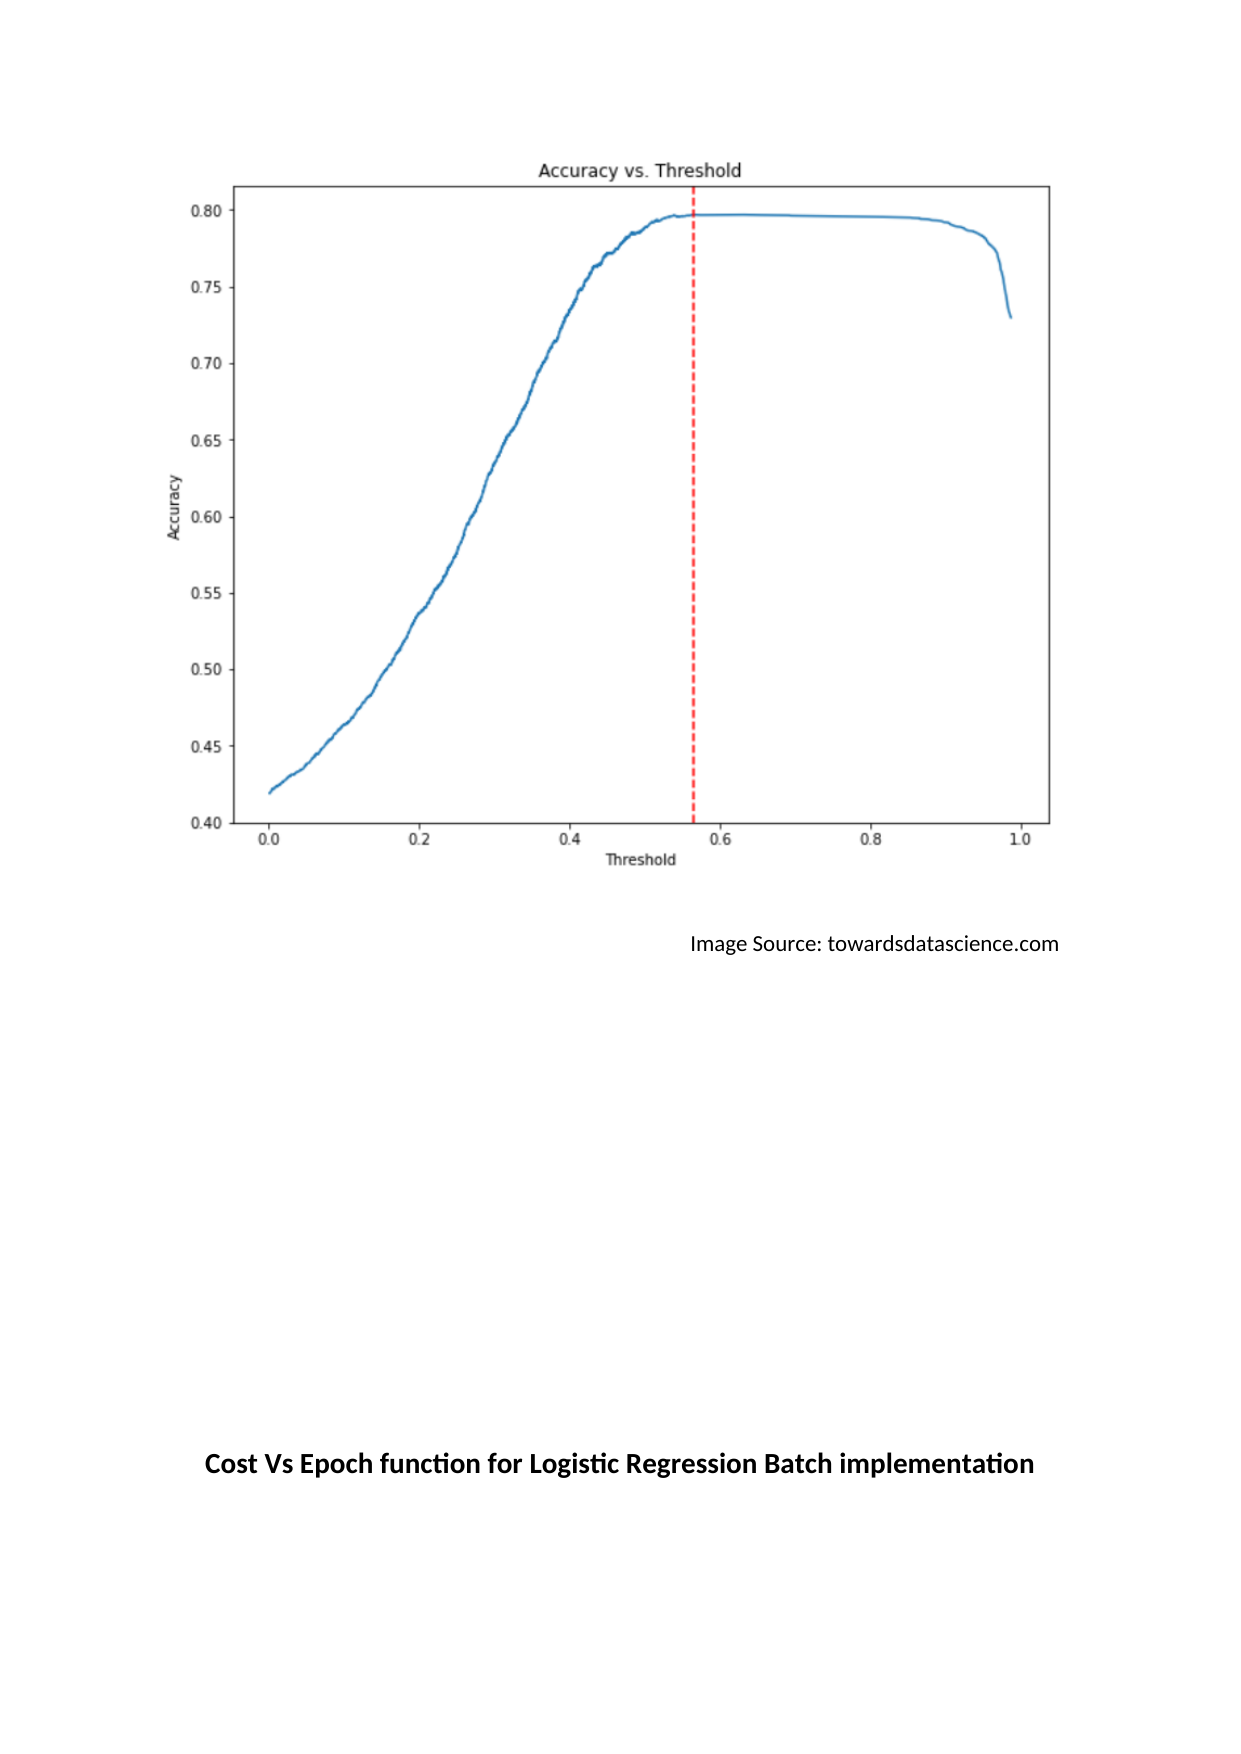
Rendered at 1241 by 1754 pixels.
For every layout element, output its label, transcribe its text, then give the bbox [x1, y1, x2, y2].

picture [150, 150, 1091, 911]
text Image Source: towardsdatascience.com [150, 929, 1090, 957]
text Cost Vs Epoch function for Logistic Regression Batch implementation [150, 1446, 1090, 1481]
